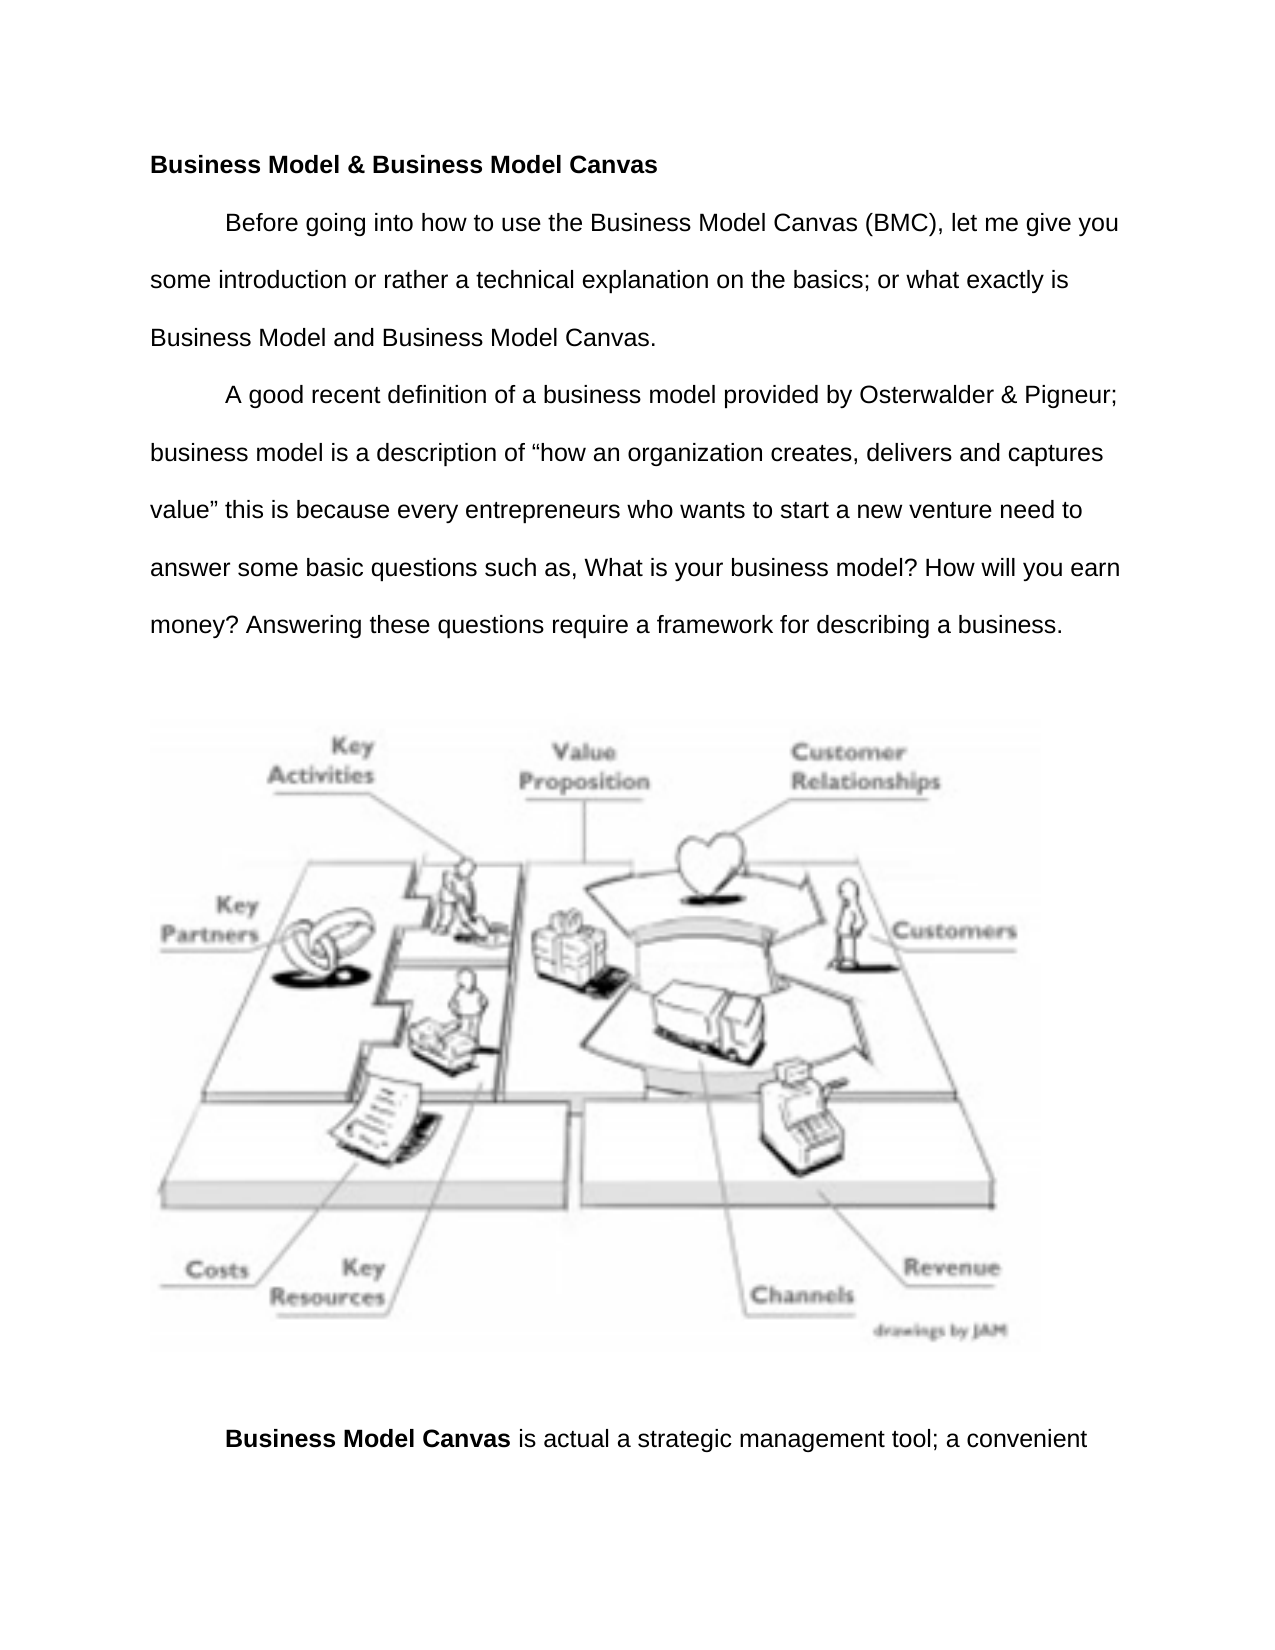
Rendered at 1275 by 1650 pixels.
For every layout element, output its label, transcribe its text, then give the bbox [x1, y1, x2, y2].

text Before going into how to use the Business Model Canvas (BMC), let me give you some introduction or rather a technical explanation on the basics; or what exactly is Business Model and Business Model Canvas. [150, 207, 1125, 351]
picture [150, 705, 1041, 1360]
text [150, 1423, 1125, 1452]
text A good recent definition of a business model provided by Osterwalder & Pigneur; business model is a description of “how an organization creates, delivers and captures value” this is because every entrepreneurs who wants to start a new venture need to answer some basic questions such as, What is your business model? How will you earn money? Answering these questions require a framework for describing a business. [150, 380, 1125, 639]
text Business Model & Business Model Canvas [150, 150, 1125, 179]
